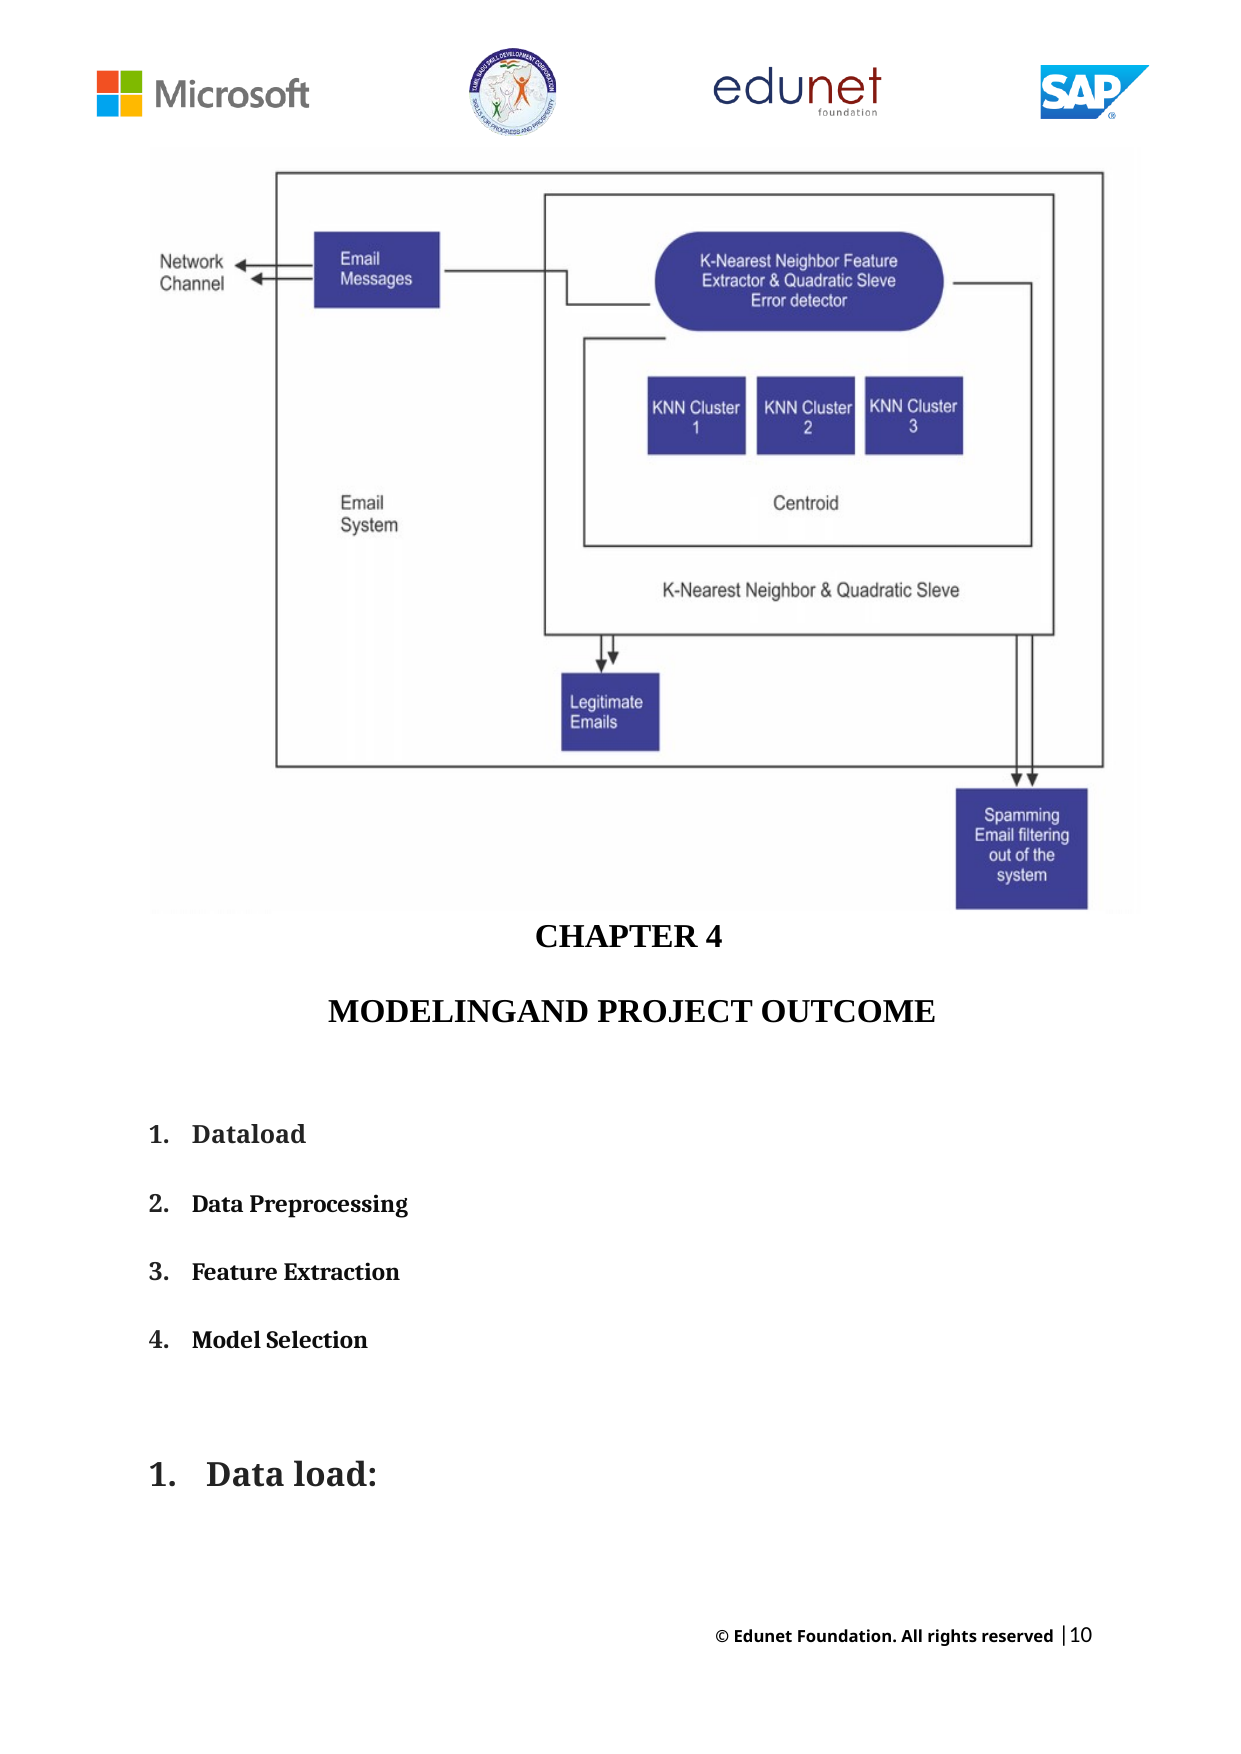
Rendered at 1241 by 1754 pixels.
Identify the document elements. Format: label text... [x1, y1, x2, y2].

list Dataload [148, 1117, 1108, 1151]
list Data Preprocessing [148, 1186, 1108, 1220]
picture [150, 147, 1141, 914]
text CHAPTER 4 [156, 916, 1101, 954]
list Model Selection [148, 1322, 1108, 1356]
subtitle MODELINGAND PROJECT OUTCOME [156, 991, 1108, 1029]
picture [1040, 67, 1150, 119]
picture [469, 48, 557, 136]
list Feature Extraction [148, 1254, 1108, 1288]
picture [713, 66, 882, 116]
picture [96, 70, 310, 117]
list Data load: [148, 1451, 1108, 1497]
